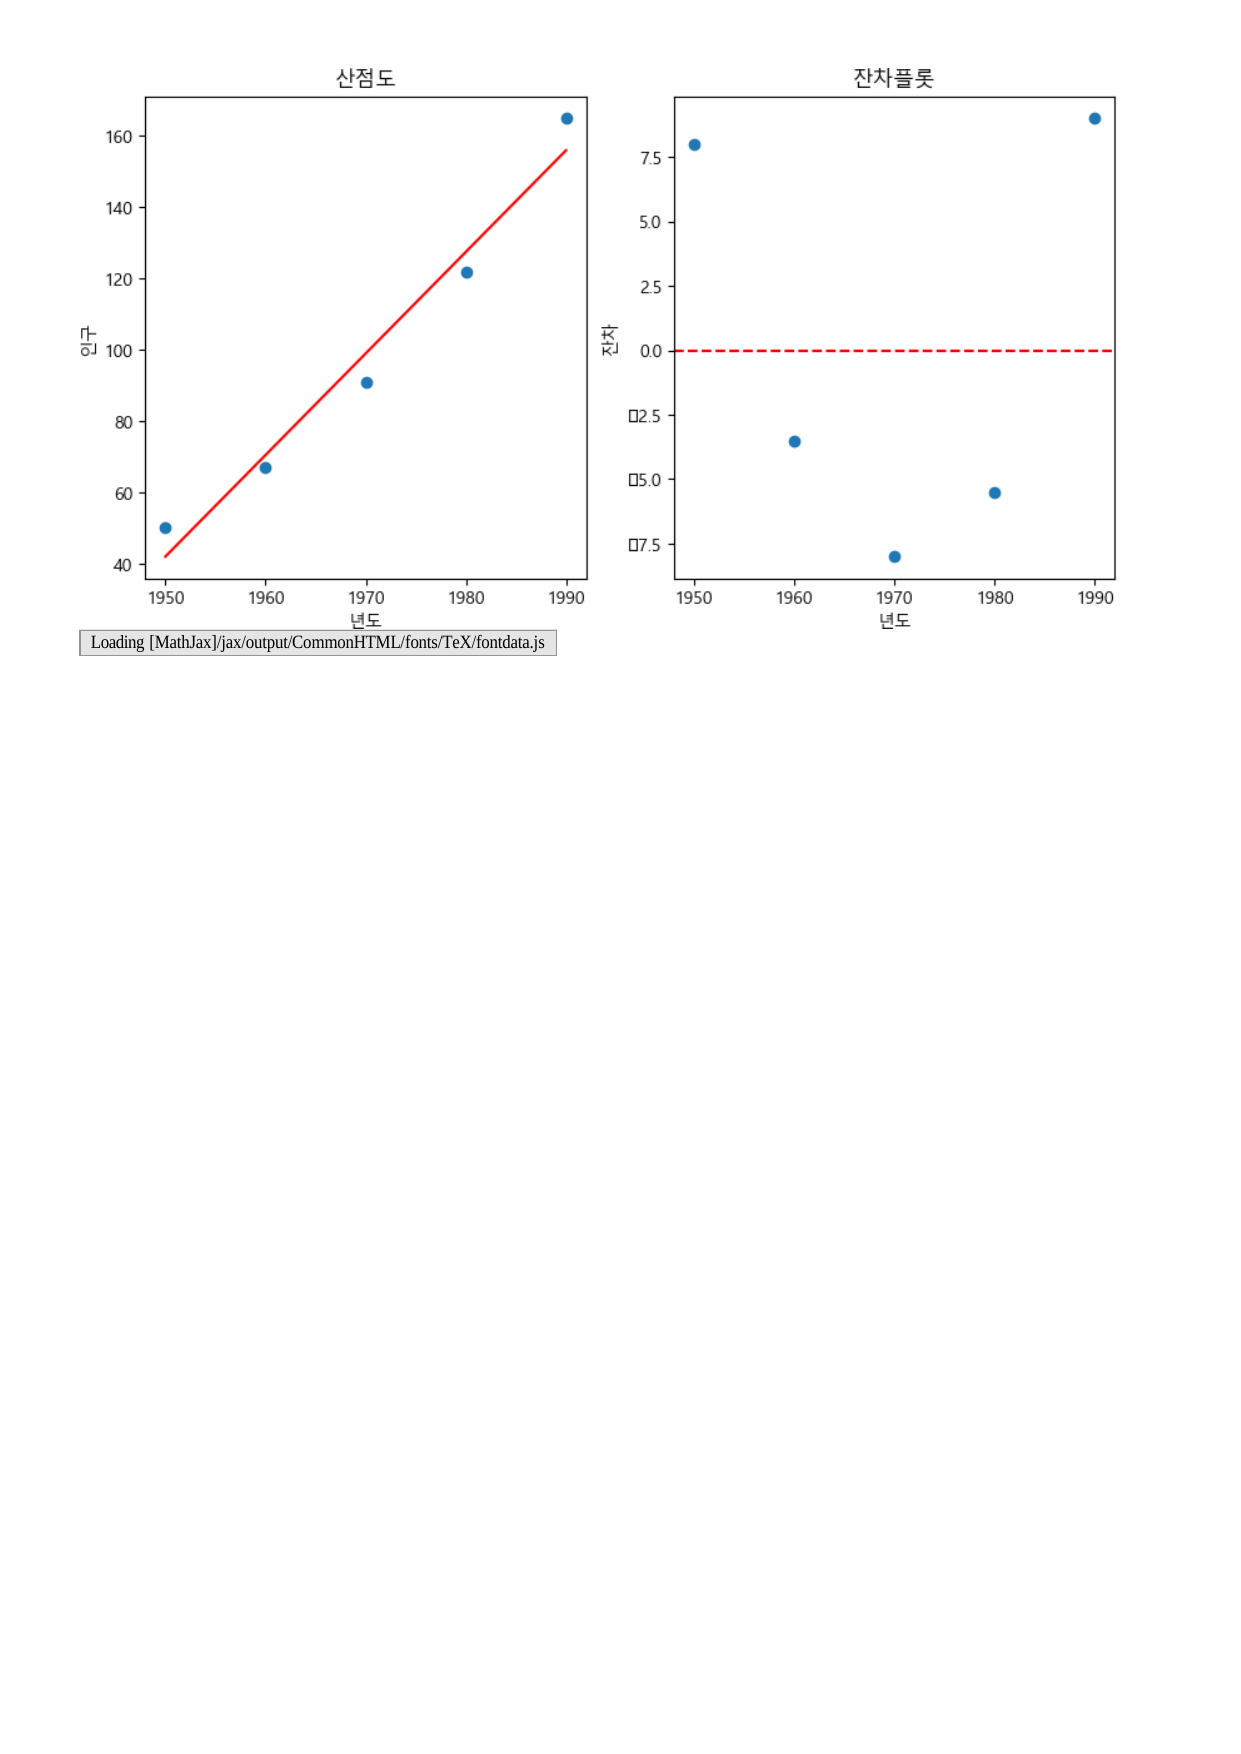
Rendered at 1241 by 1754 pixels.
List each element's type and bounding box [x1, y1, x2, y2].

picture [80, 68, 1117, 629]
